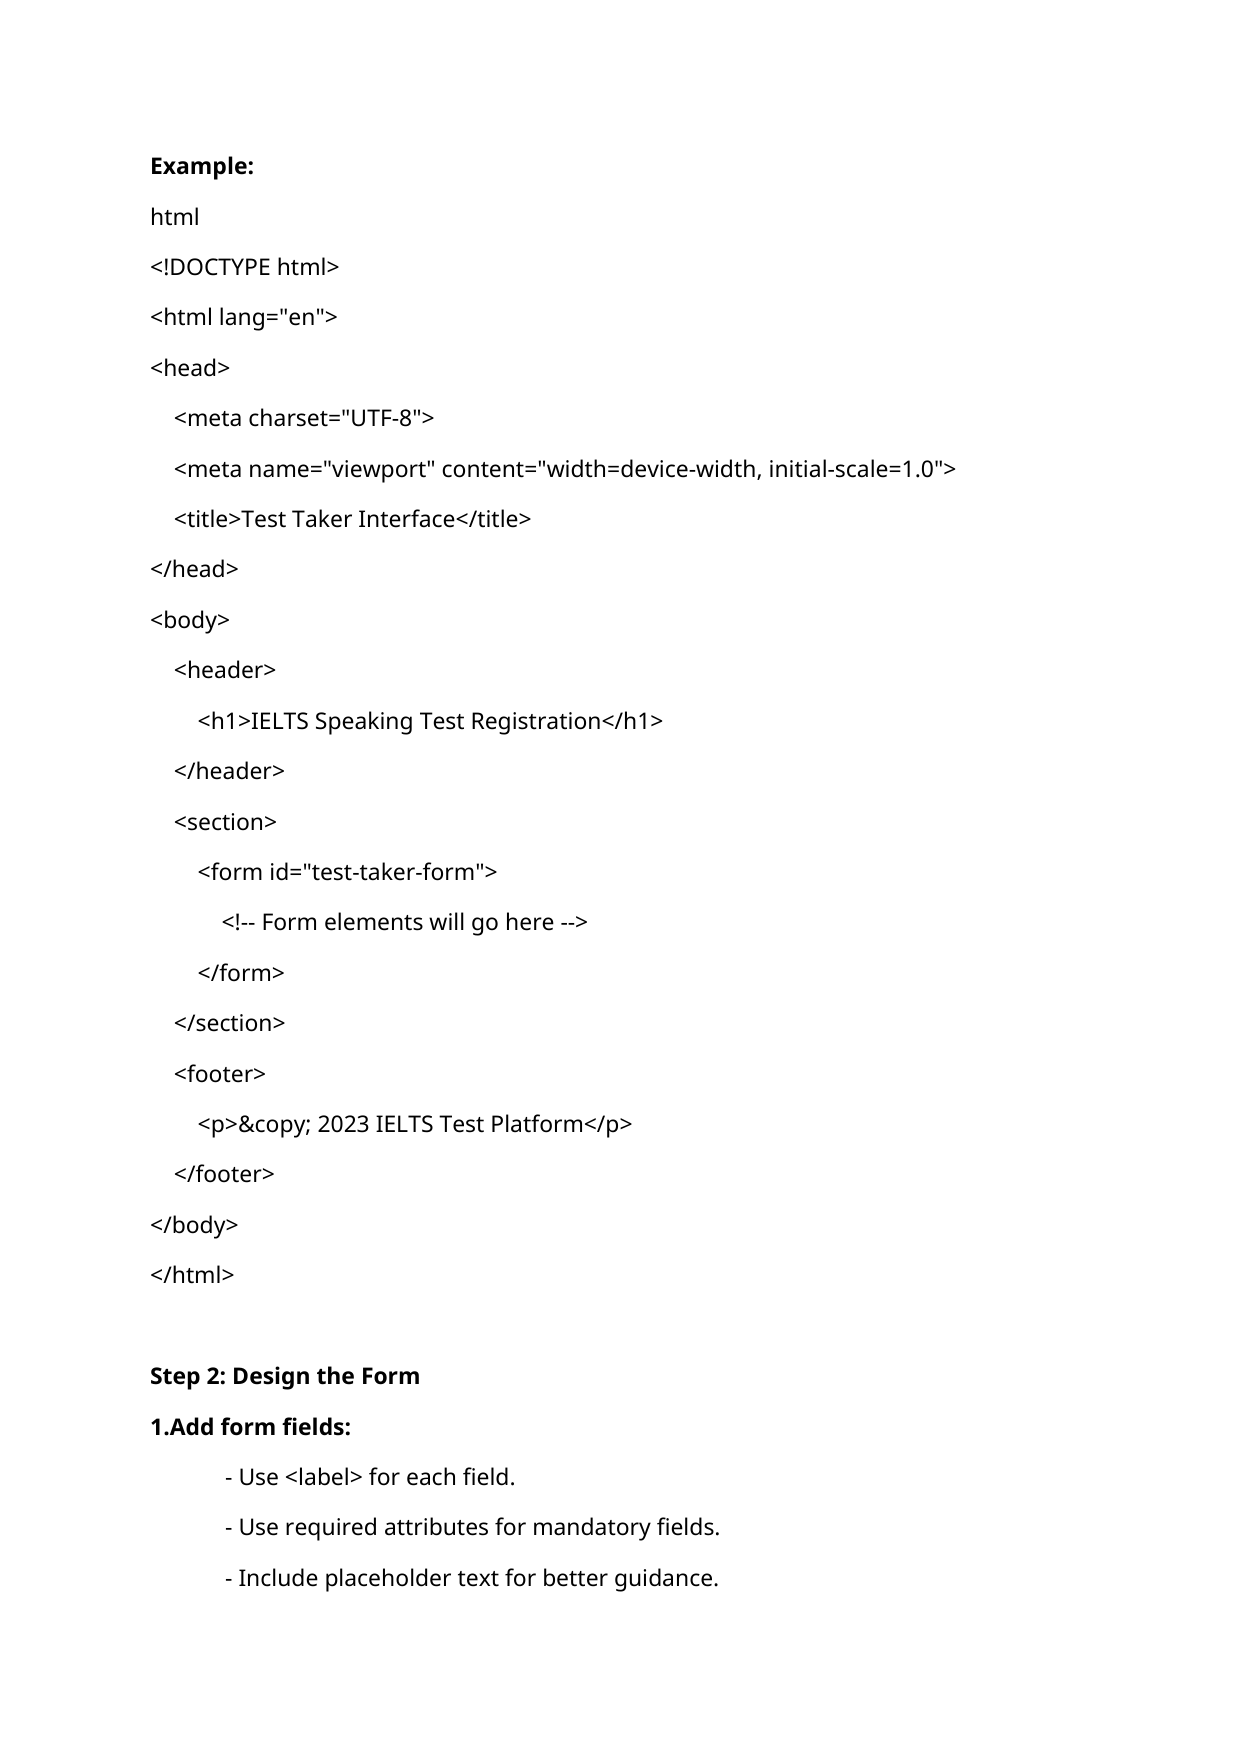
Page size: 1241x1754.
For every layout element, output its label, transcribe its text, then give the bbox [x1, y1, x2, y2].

text </body> [150, 1209, 1090, 1240]
text <h1>IELTS Speaking Test Registration</h1> [150, 704, 1090, 736]
text </footer> [150, 1158, 1090, 1189]
text </form> [150, 957, 1090, 988]
text - Use required attributes for mandatory fields. [150, 1511, 1090, 1542]
text <html lang="en"> [150, 301, 1090, 332]
text 1.Add form fields: [150, 1410, 1090, 1442]
text <footer> [150, 1057, 1090, 1089]
text <title>Test Taker Interface</title> [150, 503, 1090, 534]
text </html> [150, 1259, 1090, 1290]
text <meta charset="UTF-8"> [150, 402, 1090, 433]
text </head> [150, 553, 1090, 584]
text <meta name="viewport" content="width=device-width, initial-scale=1.0"> [150, 452, 1090, 484]
text <!-- Form elements will go here --> [150, 906, 1090, 937]
text <form id="test-taker-form"> [150, 856, 1090, 887]
text Step 2: Design the Form [150, 1360, 1090, 1391]
text html [150, 200, 1090, 232]
text <header> [150, 654, 1090, 685]
text Example: [150, 150, 1090, 181]
text <section> [150, 805, 1090, 837]
text <p>&copy; 2023 IELTS Test Platform</p> [150, 1108, 1090, 1139]
text <!DOCTYPE html> [150, 251, 1090, 282]
text </header> [150, 755, 1090, 786]
text - Use <label> for each field. [150, 1461, 1090, 1492]
text </section> [150, 1007, 1090, 1038]
text - Include placeholder text for better guidance. [150, 1562, 1090, 1593]
text <body> [150, 604, 1090, 635]
text <head> [150, 352, 1090, 383]
